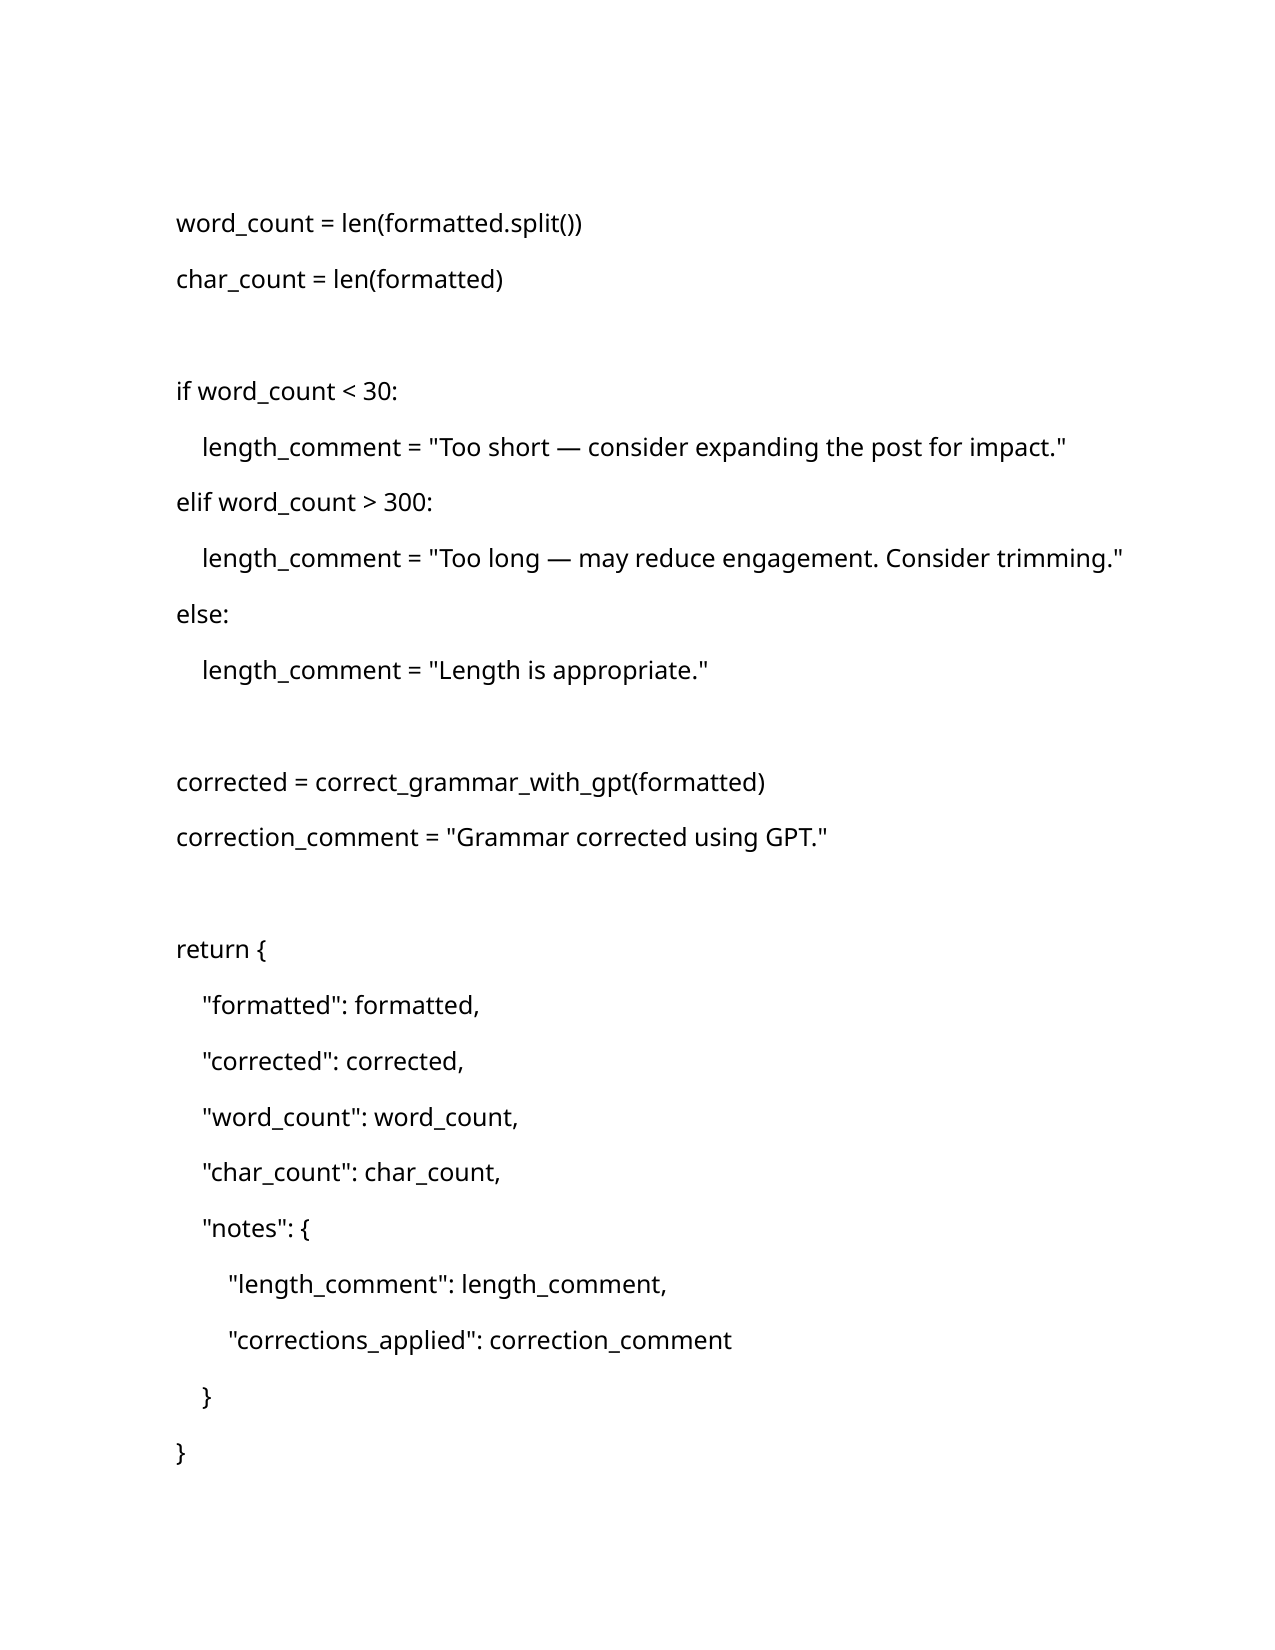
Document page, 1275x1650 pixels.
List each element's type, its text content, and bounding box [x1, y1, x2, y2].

text "formatted": formatted, [150, 987, 1125, 1022]
text elif word_count > 300: [150, 485, 1125, 519]
text length_comment = "Too long — may reduce engagement. Consider trimming." [150, 541, 1125, 575]
text "char_count": char_count, [150, 1155, 1125, 1189]
text correction_comment = "Grammar corrected using GPT." [150, 820, 1125, 854]
text "corrected": corrected, [150, 1043, 1125, 1077]
text corrected = correct_grammar_with_gpt(formatted) [150, 764, 1125, 798]
text length_comment = "Length is appropriate." [150, 652, 1125, 687]
text char_count = len(formatted) [150, 262, 1125, 296]
text "notes": { [150, 1211, 1125, 1245]
text "corrections_applied": correction_comment [150, 1322, 1125, 1357]
text } [150, 1378, 1125, 1412]
text "length_comment": length_comment, [150, 1267, 1125, 1301]
text return { [150, 932, 1125, 966]
text "word_count": word_count, [150, 1099, 1125, 1133]
text } [150, 1434, 1125, 1468]
text word_count = len(formatted.split()) [150, 206, 1125, 240]
text length_comment = "Too short — consider expanding the post for impact." [150, 429, 1125, 463]
text else: [150, 597, 1125, 631]
text if word_count < 30: [150, 373, 1125, 407]
